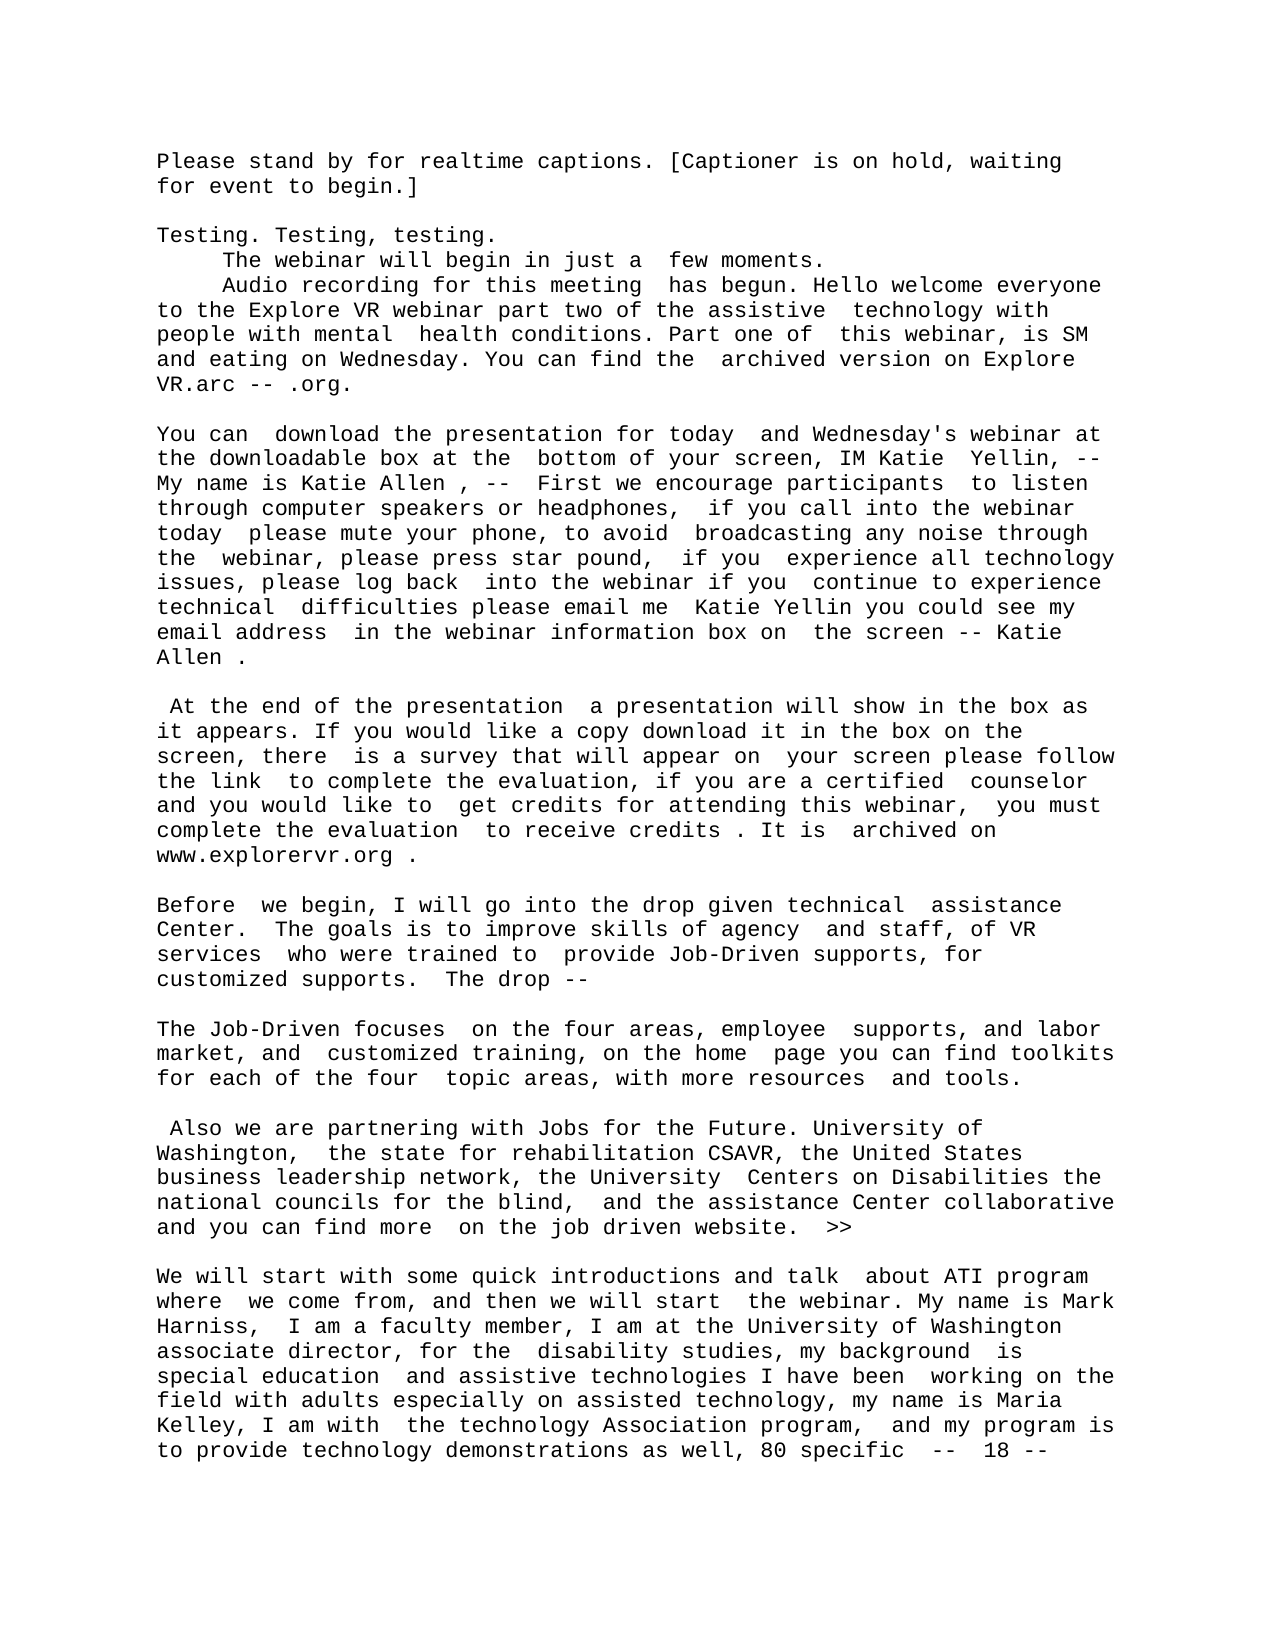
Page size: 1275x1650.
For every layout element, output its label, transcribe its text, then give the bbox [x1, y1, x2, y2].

text Testing. Testing, testing. [156, 224, 1118, 249]
text Also we are partnering with Jobs for the Future. University of Washington, the state for rehabilitation CSAVR, the United States business leadership network, the University Centers on Disabilities the national councils for the blind, and the assistance Center collaborative and you can find more on the job driven website. >> [156, 1117, 1118, 1241]
text We will start with some quick introductions and talk about ATI program where we come from, and then we will start the webinar. My name is Mark Harniss, I am a faculty member, I am at the University of Washington associate director, for the disability studies, my background is special education and assistive technologies I have been working on the field with adults especially on assisted technology, my name is Maria Kelley, I am with the technology Association program, and my program is to provide technology demonstrations as well, 80 specific -- 18 -- [156, 1266, 1118, 1464]
text The Job-Driven focuses on the four areas, employee supports, and labor market, and customized training, on the home page you can find toolkits for each of the four topic areas, with more resources and tools. [156, 1018, 1118, 1092]
text Before we begin, I will go into the drop given technical assistance Center. The goals is to improve skills of agency and staff, of VR services who were trained to provide Job-Driven supports, for customized supports. The drop -- [156, 894, 1118, 993]
text Please stand by for realtime captions. [Captioner is on hold, waiting for event to begin.] [156, 150, 1118, 199]
text At the end of the presentation a presentation will show in the box as it appears. If you would like a copy download it in the box on the screen, there is a survey that will appear on your screen please follow the link to complete the evaluation, if you are a certified counselor and you would like to get credits for attending this webinar, you must complete the evaluation to receive credits . It is archived on www.explorervr.org . [156, 695, 1118, 869]
text Audio recording for this meeting has begun. Hello welcome everyone to the Explore VR webinar part two of the assistive technology with people with mental health conditions. Part one of this webinar, is SM and eating on Wednesday. You can find the archived version on Explore VR.arc -- .org. [156, 274, 1118, 398]
text You can download the presentation for today and Wednesday's webinar at the downloadable box at the bottom of your screen, IM Katie Yellin, -- My name is Katie Allen , -- First we encourage participants to listen through computer speakers or headphones, if you call into the webinar today please mute your phone, to avoid broadcasting any noise through the webinar, please press star pound, if you experience all technology issues, please log back into the webinar if you continue to experience technical difficulties please email me Katie Yellin you could see my email address in the webinar information box on the screen -- Katie Allen . [156, 423, 1118, 671]
text The webinar will begin in just a few moments. [156, 249, 1118, 274]
